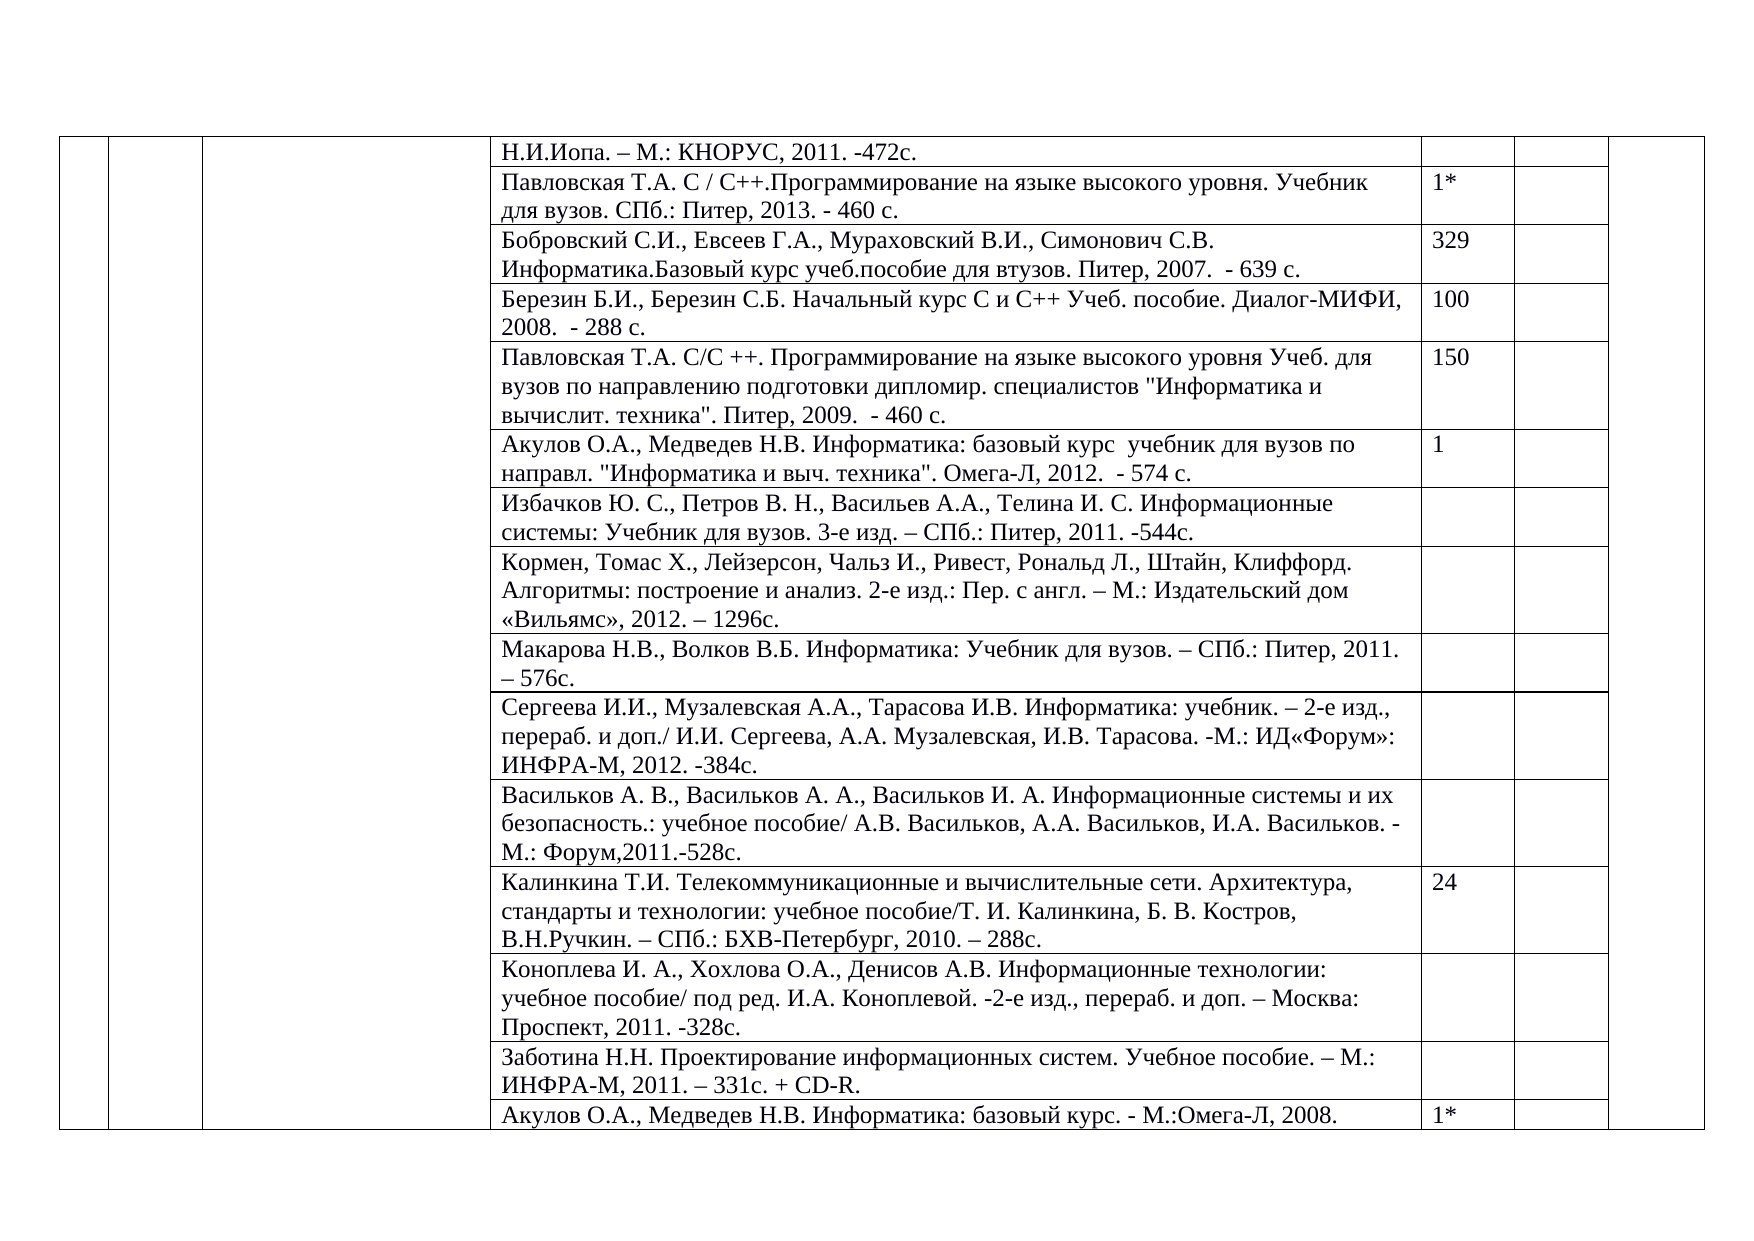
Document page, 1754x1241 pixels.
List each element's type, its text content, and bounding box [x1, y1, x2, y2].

table_cell [1422, 954, 1514, 1041]
table_cell [1515, 954, 1608, 1041]
table_cell Коноплева И. А., Хохлова О.А., Денисов А.В. Информационные технологии: учебное пособие/ под ред. И.А. Коноплевой. -2-е изд., перераб. и доп. – Москва: Проспект, 2011. -328с. [491, 954, 1421, 1041]
table_cell [1422, 488, 1514, 546]
table_cell Павловская Т.А. C/C ++. Программирование на языке высокого уровня Учеб. для вузов по направлению подготовки дипломир. специалистов "Информатика и вычислит. техника". Питер, 2009. - 460 с. [491, 342, 1421, 428]
table_cell [1515, 342, 1608, 428]
table_cell [1422, 780, 1514, 866]
table_cell Избачков Ю. С., Петров В. Н., Васильев А.А., Телина И. С. Информационные системы: Учебник для вузов. 3-е изд. – СПб.: Питер, 2011. -544с. [491, 488, 1421, 546]
table_cell 329 [1422, 225, 1514, 283]
table_cell Кормен, Томас Х., Лейзерсон, Чальз И., Ривест, Рональд Л., Штайн, Клиффорд. Алгоритмы: построение и анализ. 2-е изд.: Пер. с англ. – М.: Издательский дом «Вильямс», 2012. – 1296с. [491, 547, 1421, 633]
table_cell Березин Б.И., Березин С.Б. Начальный курс C и C++ Учеб. пособие. Диалог-МИФИ, 2008. - 288 с. [491, 284, 1421, 341]
table_cell [1422, 137, 1514, 166]
table_cell [1422, 547, 1514, 633]
table_cell Заботина Н.Н. Проектирование информационных систем. Учебное пособие. – М.: ИНФРА-М, 2011. – 331с. + CD-R. [491, 1042, 1421, 1099]
table_cell Калинкина Т.И. Телекоммуникационные и вычислительные сети. Архитектура, стандарты и технологии: учебное пособие/Т. И. Калинкина, Б. В. Костров, В.Н.Ручкин. – СПб.: БХВ-Петербург, 2010. – 288с. [491, 867, 1421, 953]
table_cell [1422, 1042, 1514, 1099]
table_cell [1515, 488, 1608, 546]
table_cell Макарова Н.В., Волков В.Б. Информатика: Учебник для вузов. – СПб.: Питер, 2011. – 576с. [491, 634, 1421, 691]
table_cell [1515, 284, 1608, 341]
table_cell [1422, 693, 1514, 779]
table_cell Акулов О.А., Медведев Н.В. Информатика: базовый курс учебник для вузов по направл. "Информатика и выч. техника". Омега-Л, 2012. - 574 с. [491, 430, 1421, 487]
table_cell 1* [1422, 167, 1514, 224]
table_cell 100 [1422, 284, 1514, 341]
table_cell [1515, 1100, 1608, 1129]
table_cell [1515, 1042, 1608, 1099]
table_cell Бобровский С.И., Евсеев Г.А., Мураховский В.И., Симонович С.В. Информатика.Базовый курс учеб.пособие для втузов. Питер, 2007. - 639 с. [491, 225, 1421, 283]
table_cell Васильков А. В., Васильков А. А., Васильков И. А. Информационные системы и их безопасность.: учебное пособие/ А.В. Васильков, А.А. Васильков, И.А. Васильков. -М.: Форум,2011.-528с. [491, 780, 1421, 866]
table_cell 1 [1422, 430, 1514, 487]
table_cell [1515, 137, 1608, 166]
table_cell [1515, 634, 1608, 691]
table_cell [1515, 780, 1608, 866]
table_cell [1515, 693, 1608, 779]
table_cell [1515, 167, 1608, 224]
table_cell [1422, 634, 1514, 691]
table_cell 150 [1422, 342, 1514, 428]
table_cell 1* [1422, 1100, 1514, 1129]
table_cell Акулов О.А., Медведев Н.В. Информатика: базовый курс. - М.:Омега-Л, 2008. [491, 1100, 1421, 1129]
table_cell 24 [1422, 867, 1514, 953]
table_cell [1515, 867, 1608, 953]
table_cell [1515, 430, 1608, 487]
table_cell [491, 137, 1421, 166]
table_cell [1515, 225, 1608, 283]
table_cell Павловская Т.А. С / С++.Программирование на языке высокого уровня. Учебник для вузов. СПб.: Питер, 2013. - 460 с. [491, 167, 1421, 224]
table_cell [1515, 547, 1608, 633]
table_cell Сергеева И.И., Музалевская А.А., Тарасова И.В. Информатика: учебник. – 2-е изд., перераб. и доп./ И.И. Сергеева, А.А. Музалевская, И.В. Тарасова. -М.: ИД«Форум»: ИНФРА-М, 2012. -384с. [491, 693, 1421, 779]
